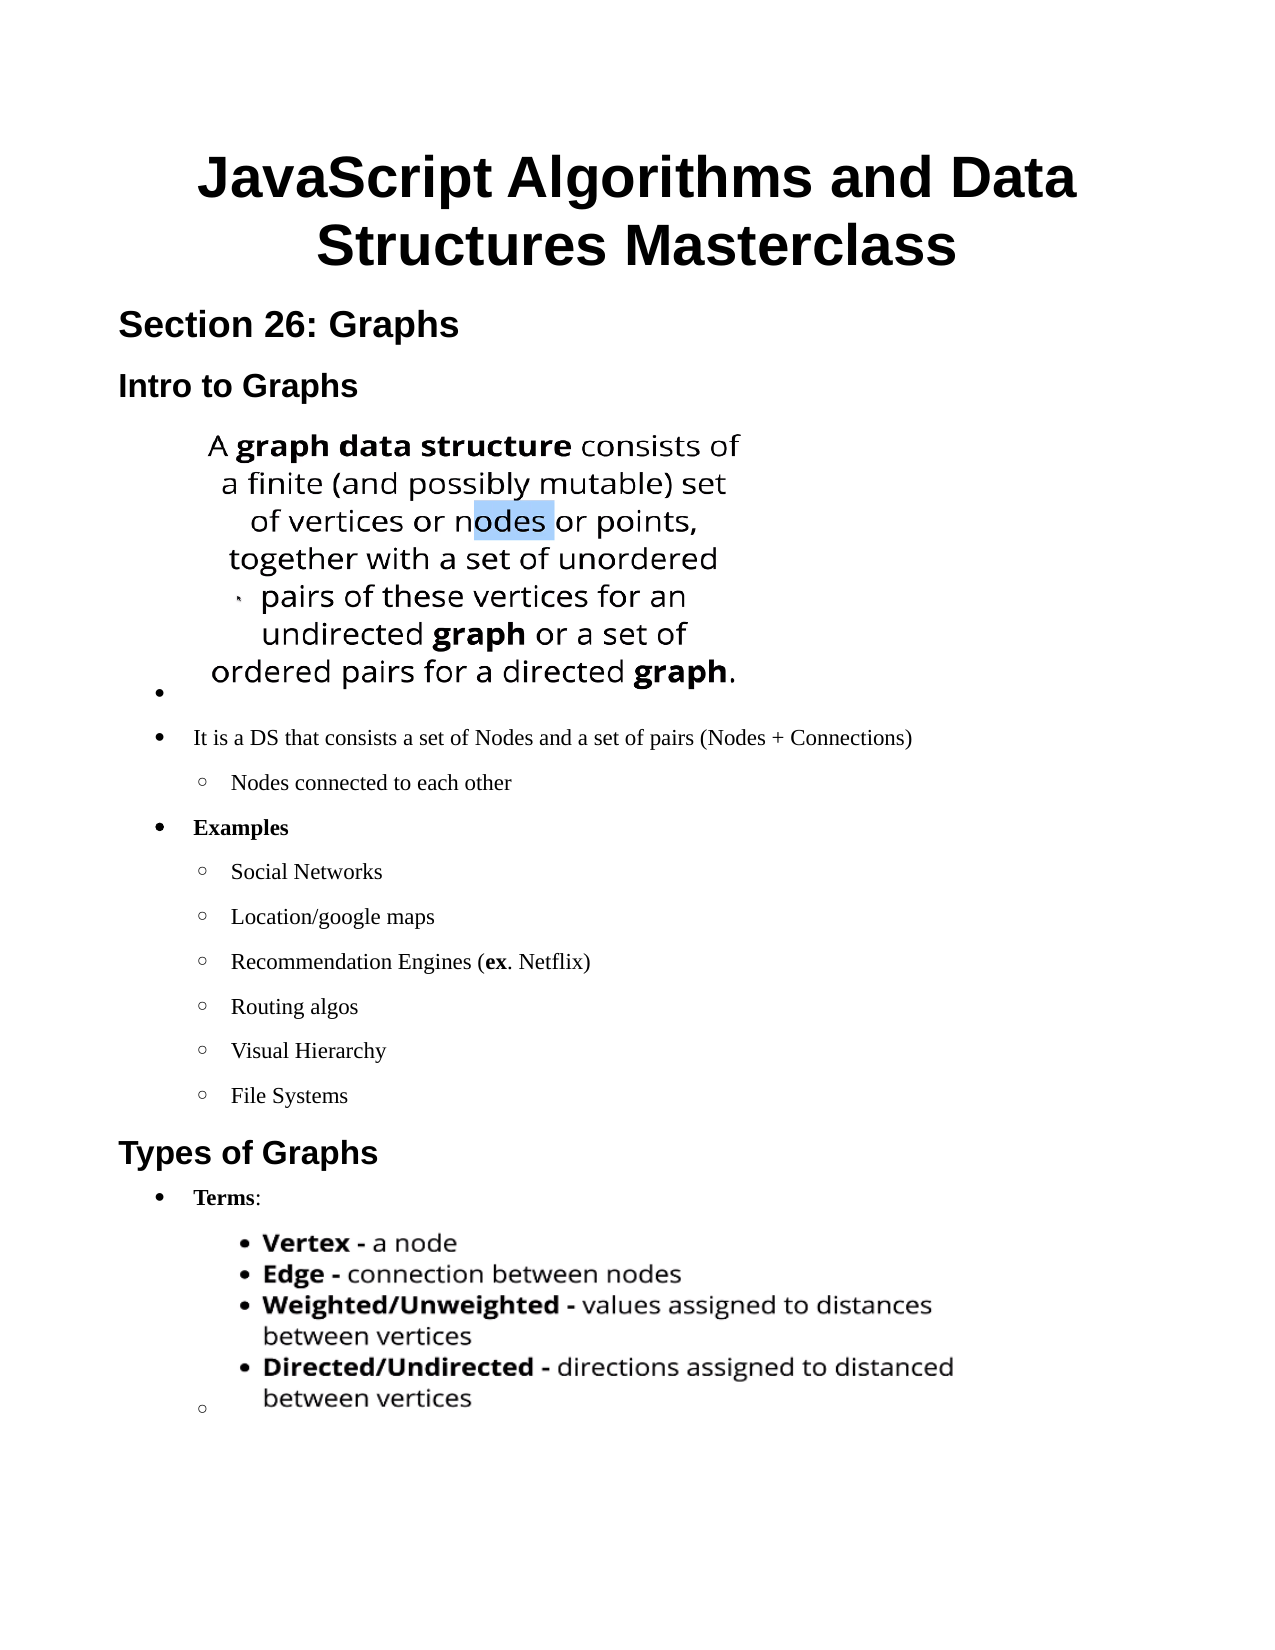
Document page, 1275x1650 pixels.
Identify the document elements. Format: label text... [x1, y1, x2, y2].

subtitle Section 26: Graphs [118, 302, 1157, 345]
list Routing algos [193, 993, 1157, 1019]
list Social Networks [193, 858, 1157, 885]
list Nodes connected to each other [193, 769, 1157, 795]
list Recommendation Engines (ex. Netflix) [193, 948, 1157, 974]
subtitle Intro to Graphs [118, 366, 1157, 405]
list Visual Hierarchy [193, 1037, 1157, 1064]
list Examples [156, 813, 1157, 840]
title JavaScript Algorithms and Data Structures Masterclass [118, 143, 1157, 277]
picture [193, 417, 744, 702]
list Terms: [156, 1184, 1157, 1211]
subtitle Types of Graphs [118, 1133, 1157, 1172]
picture [230, 1229, 964, 1417]
list Location/google maps [193, 903, 1157, 929]
list File Systems [193, 1082, 1157, 1109]
list It is a DS that consists a set of Nodes and a set of pairs (Nodes + Connections) [156, 724, 1157, 750]
